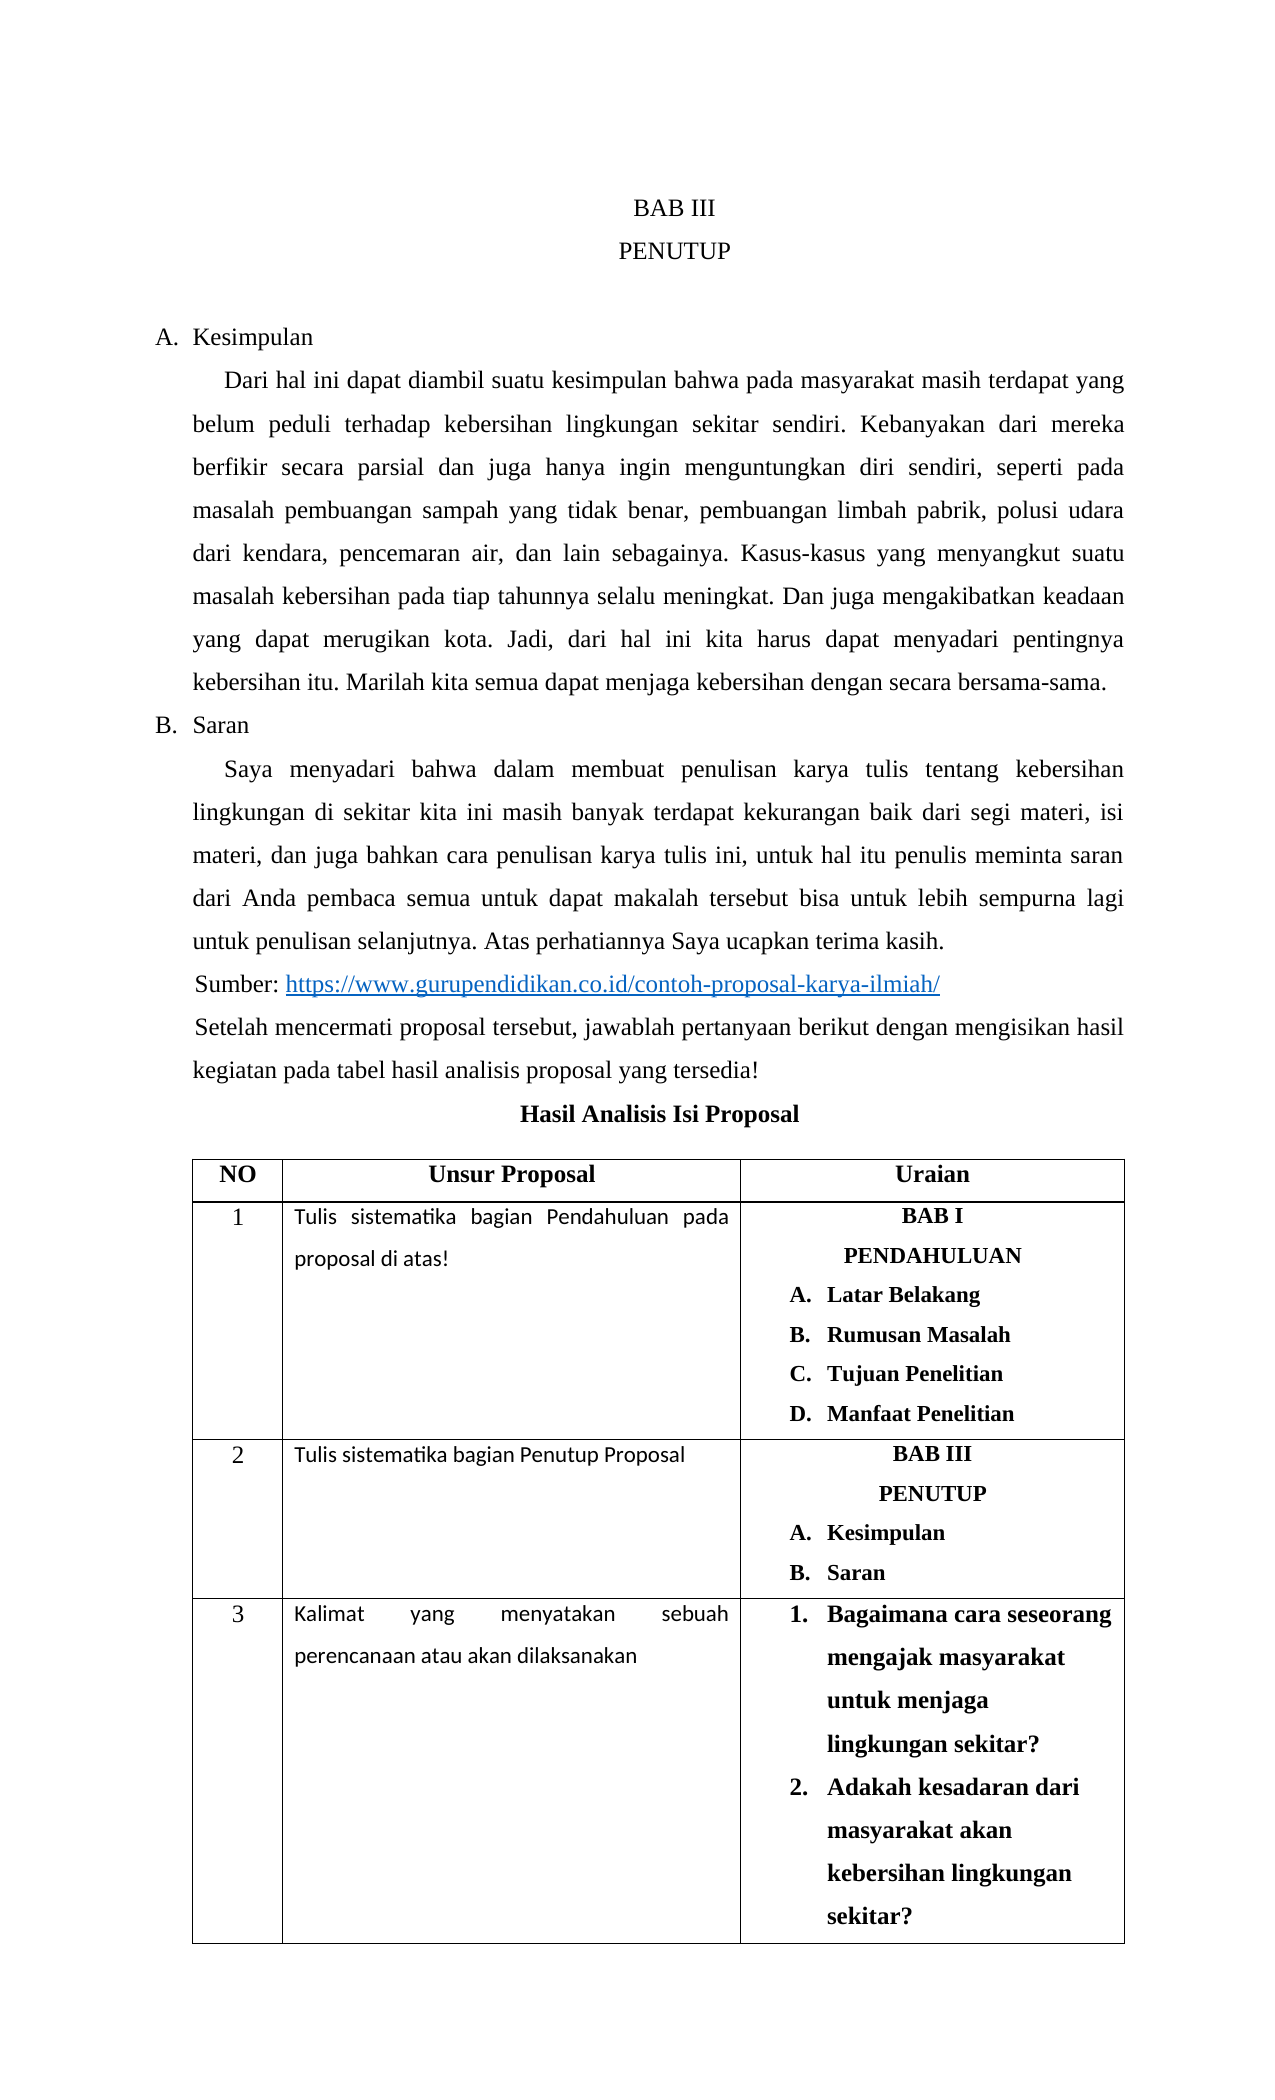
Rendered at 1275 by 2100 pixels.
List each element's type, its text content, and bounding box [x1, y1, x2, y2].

list Dari hal ini dapat diambil suatu kesimpulan bahwa pada masyarakat masih terdapat yang belum peduli terhadap kebersihan lingkungan sekitar sendiri. Kebanyakan dari mereka berfikir secara parsial dan juga hanya ingin menguntungkan diri sendiri, seperti pada masalah pembuangan sampah yang tidak benar, pembuangan limbah pabrik, polusi udara dari kendara, pencemaran air, dan lain sebagainya. Kasus-kasus yang menyangkut suatu masalah kebersihan pada tiap tahunnya selalu meningkat. Dan juga mengakibatkan keadaan yang dapat merugikan kota. Jadi, dari hal ini kita harus dapat menyadari pentingnya kebersihan itu. Marilah kita semua dapat menjaga kebersihan dengan secara bersama-sama. [192, 366, 1125, 696]
table_cell 3 [193, 1599, 282, 1943]
list Saya menyadari bahwa dalam membuat penulisan karya tulis tentang kebersihan lingkungan di sekitar kita ini masih banyak terdapat kekurangan baik dari segi materi, isi materi, dan juga bahkan cara penulisan karya tulis ini, untuk hal itu penulis meminta saran dari Anda pembaca semua untuk dapat makalah tersebut bisa untuk lebih sempurna lagi untuk penulisan selanjutnya. Atas perhatiannya Saya ucapkan terima kasih. [192, 754, 1125, 955]
table_header Uraian [741, 1160, 1124, 1201]
list Sumber: https://www.gurupendidikan.co.id/contoh-proposal-karya-ilmiah/ [192, 969, 1125, 998]
table_header Unsur Proposal [283, 1160, 740, 1201]
table_cell 1 [193, 1203, 282, 1439]
table_cell Tulis sistematika bagian Penutup Proposal [283, 1440, 740, 1598]
list Setelah mencermati proposal tersebut, jawablah pertanyaan berikut dengan mengisikan hasil kegiatan pada tabel hasil analisis proposal yang tersedia! [192, 1012, 1125, 1084]
list Hasil Analisis Isi Proposal [192, 1099, 1125, 1127]
table_cell BAB I PENDAHULUAN Latar Belakang Rumusan Masalah Tujuan Penelitian Manfaat Penelitian [741, 1203, 1124, 1439]
table_cell BAB III PENUTUP Kesimpulan Saran [741, 1440, 1124, 1598]
table_cell 2 [193, 1440, 282, 1598]
list Kesimpulan [155, 322, 1125, 351]
list PENUTUP [179, 236, 1125, 265]
table_cell Bagaimana cara seseorang mengajak masyarakat untuk menjaga lingkungan sekitar? Adakah kesadaran dari masyarakat akan kebersihan lingkungan sekitar? [741, 1599, 1124, 1943]
list Saran [155, 711, 1125, 739]
table_header NO [193, 1160, 282, 1201]
list BAB III [179, 193, 1125, 222]
table_cell Kalimat yang menyatakan sebuah perencanaan atau akan dilaksanakan [283, 1599, 740, 1943]
table_cell Tulis sistematika bagian Pendahuluan pada proposal di atas! [283, 1203, 740, 1439]
